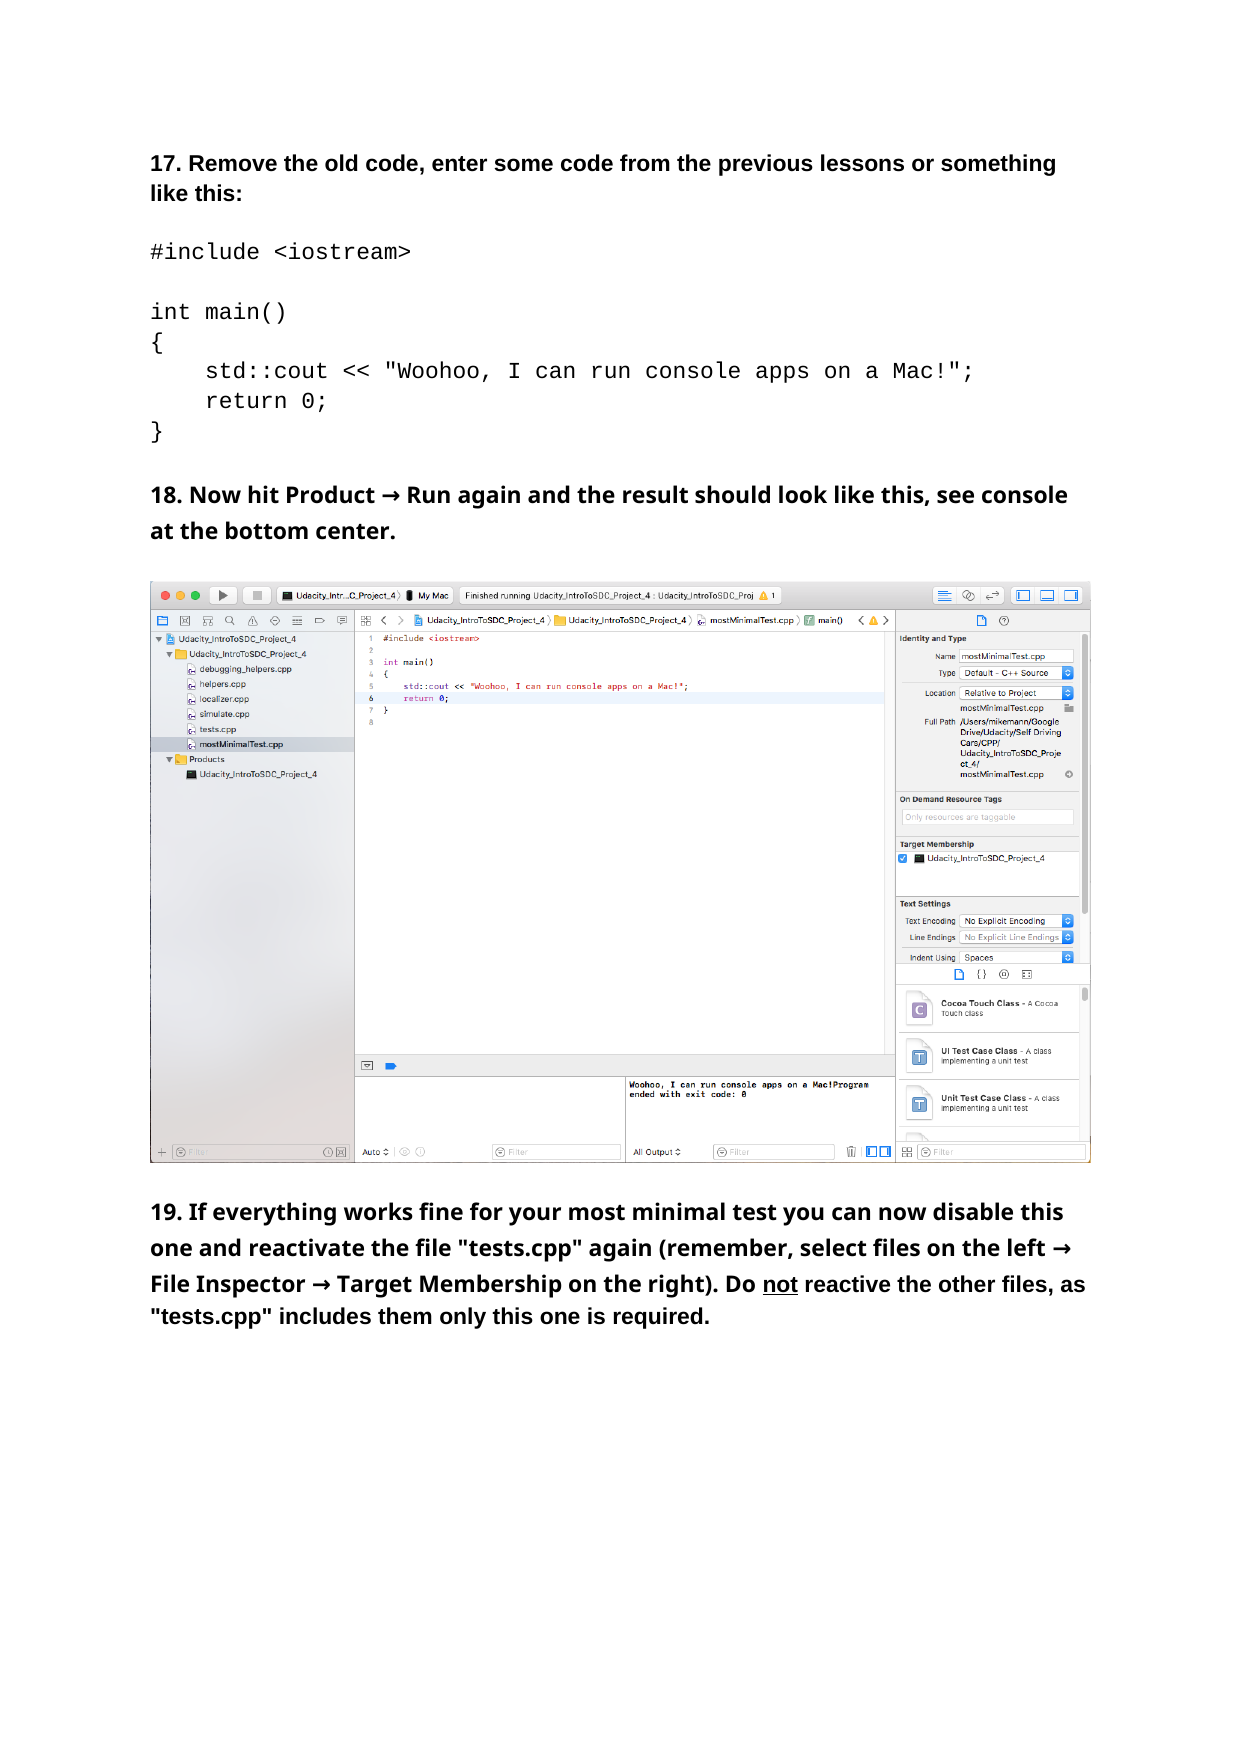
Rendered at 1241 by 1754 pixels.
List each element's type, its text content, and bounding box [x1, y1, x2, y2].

text std::cout << "Woohoo, I can run console apps on a Mac!"; [150, 360, 1090, 386]
picture [150, 581, 1091, 1163]
text 19. If everything works fine for your most minimal test you can now disable this one and reactivate the file "tests.cpp" again (remember, select files on the left → File Inspector → Target Membership on the right). Do not reactive the other files, as "tests.cpp" includes them only this one is required. [150, 1196, 1090, 1330]
text 17. Remove the old code, enter some code from the previous lessons or something like this: [150, 150, 1090, 207]
text int main() [150, 300, 1090, 326]
text 18. Now hit Product → Run again and the result should look like this, see console at the bottom center. [150, 479, 1090, 546]
text #include <iostream> [150, 241, 1090, 267]
text { [150, 330, 1090, 356]
text } [150, 419, 1090, 445]
text return 0; [150, 389, 1090, 416]
